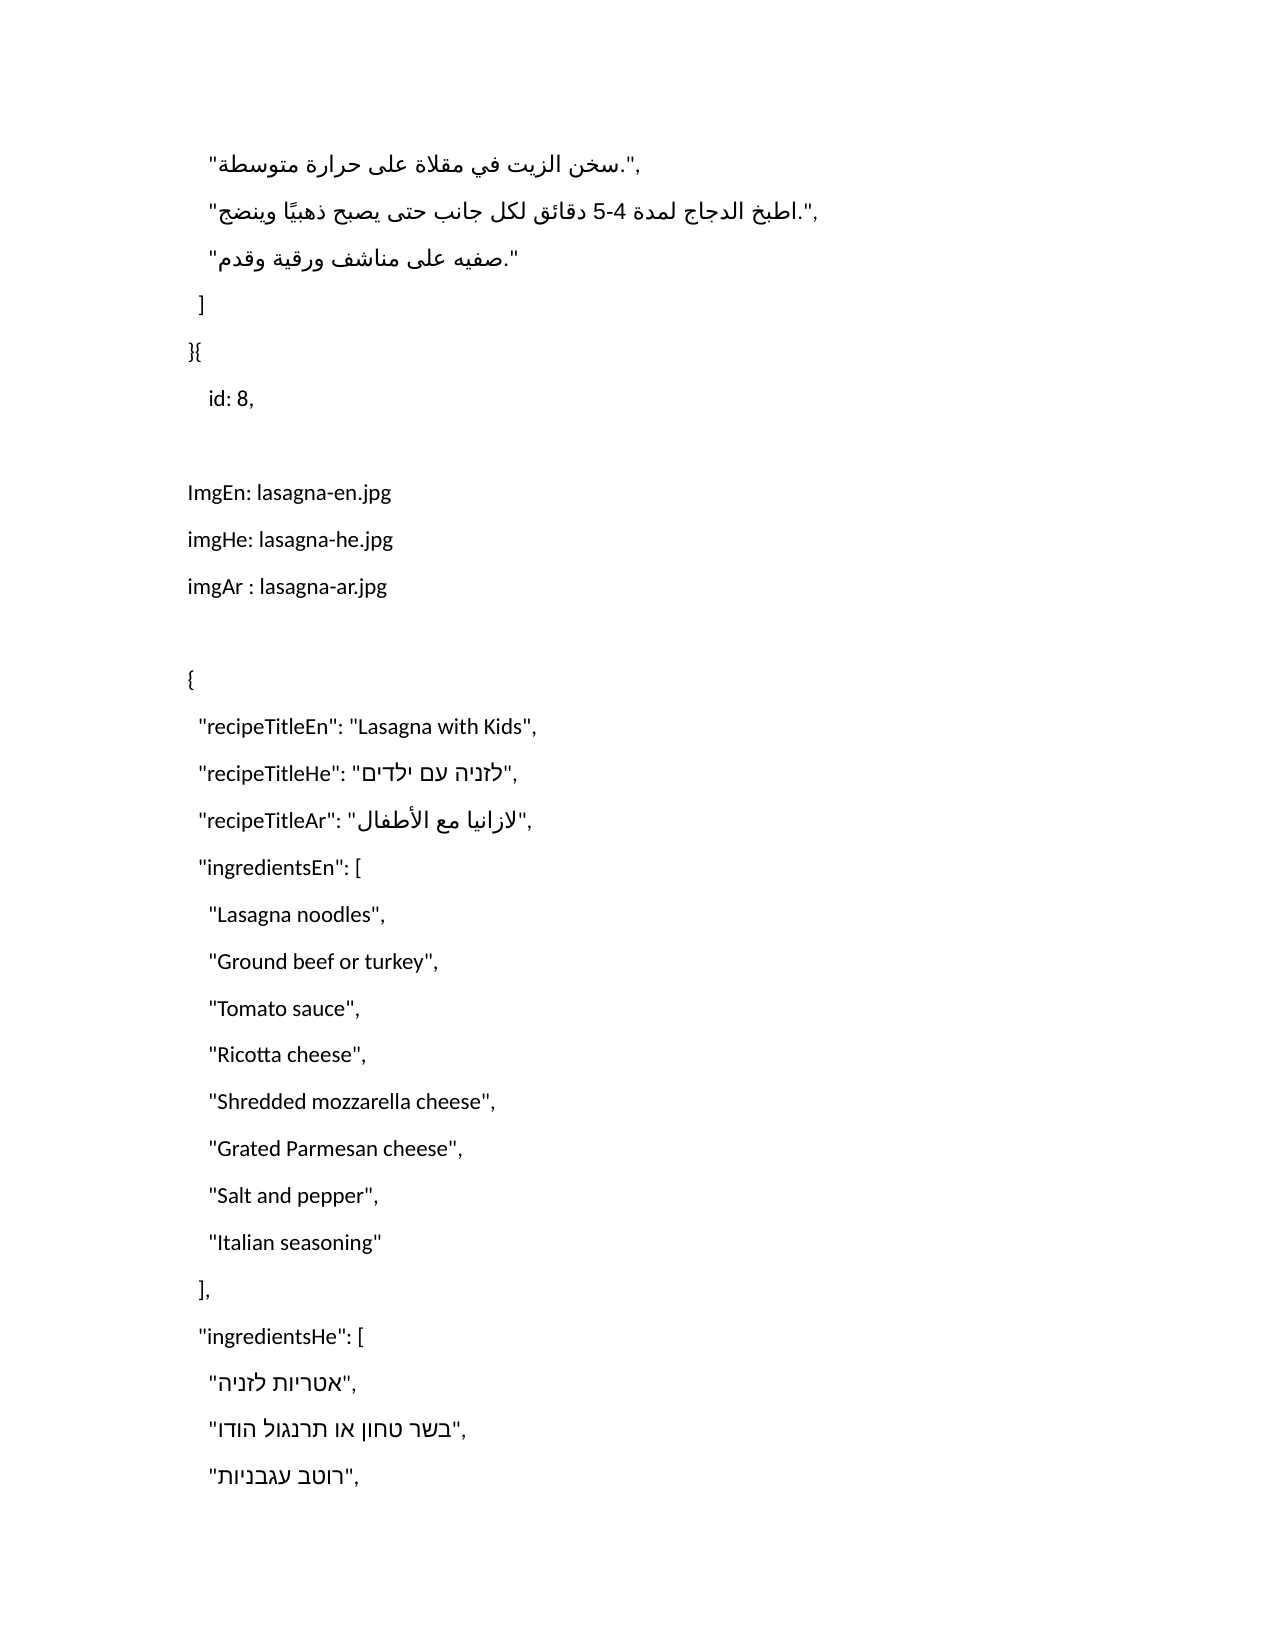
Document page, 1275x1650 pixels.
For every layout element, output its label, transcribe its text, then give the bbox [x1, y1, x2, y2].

text "Lasagna noodles", [187, 900, 1087, 928]
text "Ricotta cheese", [187, 1041, 1087, 1069]
text "recipeTitleAr": "لازانيا مع الأطفال", [187, 806, 1087, 834]
text "recipeTitleEn": "Lasagna with Kids", [187, 712, 1087, 741]
text imgHe: lasagna-he.jpg [187, 525, 1087, 553]
text ] [187, 291, 1087, 319]
text "Grated Parmesan cheese", [187, 1134, 1087, 1162]
text "اطبخ الدجاج لمدة 4-5 دقائق لكل جانب حتى يصبح ذهبيًا وينضج.", [187, 197, 1087, 225]
text "Tomato sauce", [187, 994, 1087, 1022]
text "Italian seasoning" [187, 1228, 1087, 1256]
text imgAr : lasagna-ar.jpg [187, 572, 1087, 600]
text "سخن الزيت في مقلاة على حرارة متوسطة.", [187, 150, 1087, 178]
text "ingredientsHe": [ [187, 1322, 1087, 1350]
text "Shredded mozzarella cheese", [187, 1087, 1087, 1116]
text id: 8, [187, 384, 1087, 412]
text ImgEn: lasagna-en.jpg [187, 478, 1087, 506]
text "recipeTitleHe": "לזניה עם ילדים", [187, 759, 1087, 787]
text "Salt and pepper", [187, 1181, 1087, 1209]
text "صفيه على مناشف ورقية وقدم." [187, 244, 1087, 272]
text "ingredientsEn": [ [187, 853, 1087, 881]
text "רוטב עגבניות", [187, 1462, 1087, 1491]
text ], [187, 1275, 1087, 1303]
text "אטריות לזניה", [187, 1369, 1087, 1397]
text "בשר טחון או תרנגול הודו", [187, 1416, 1087, 1444]
text { [187, 666, 1087, 694]
text }{ [187, 337, 1087, 366]
text "Ground beef or turkey", [187, 947, 1087, 975]
